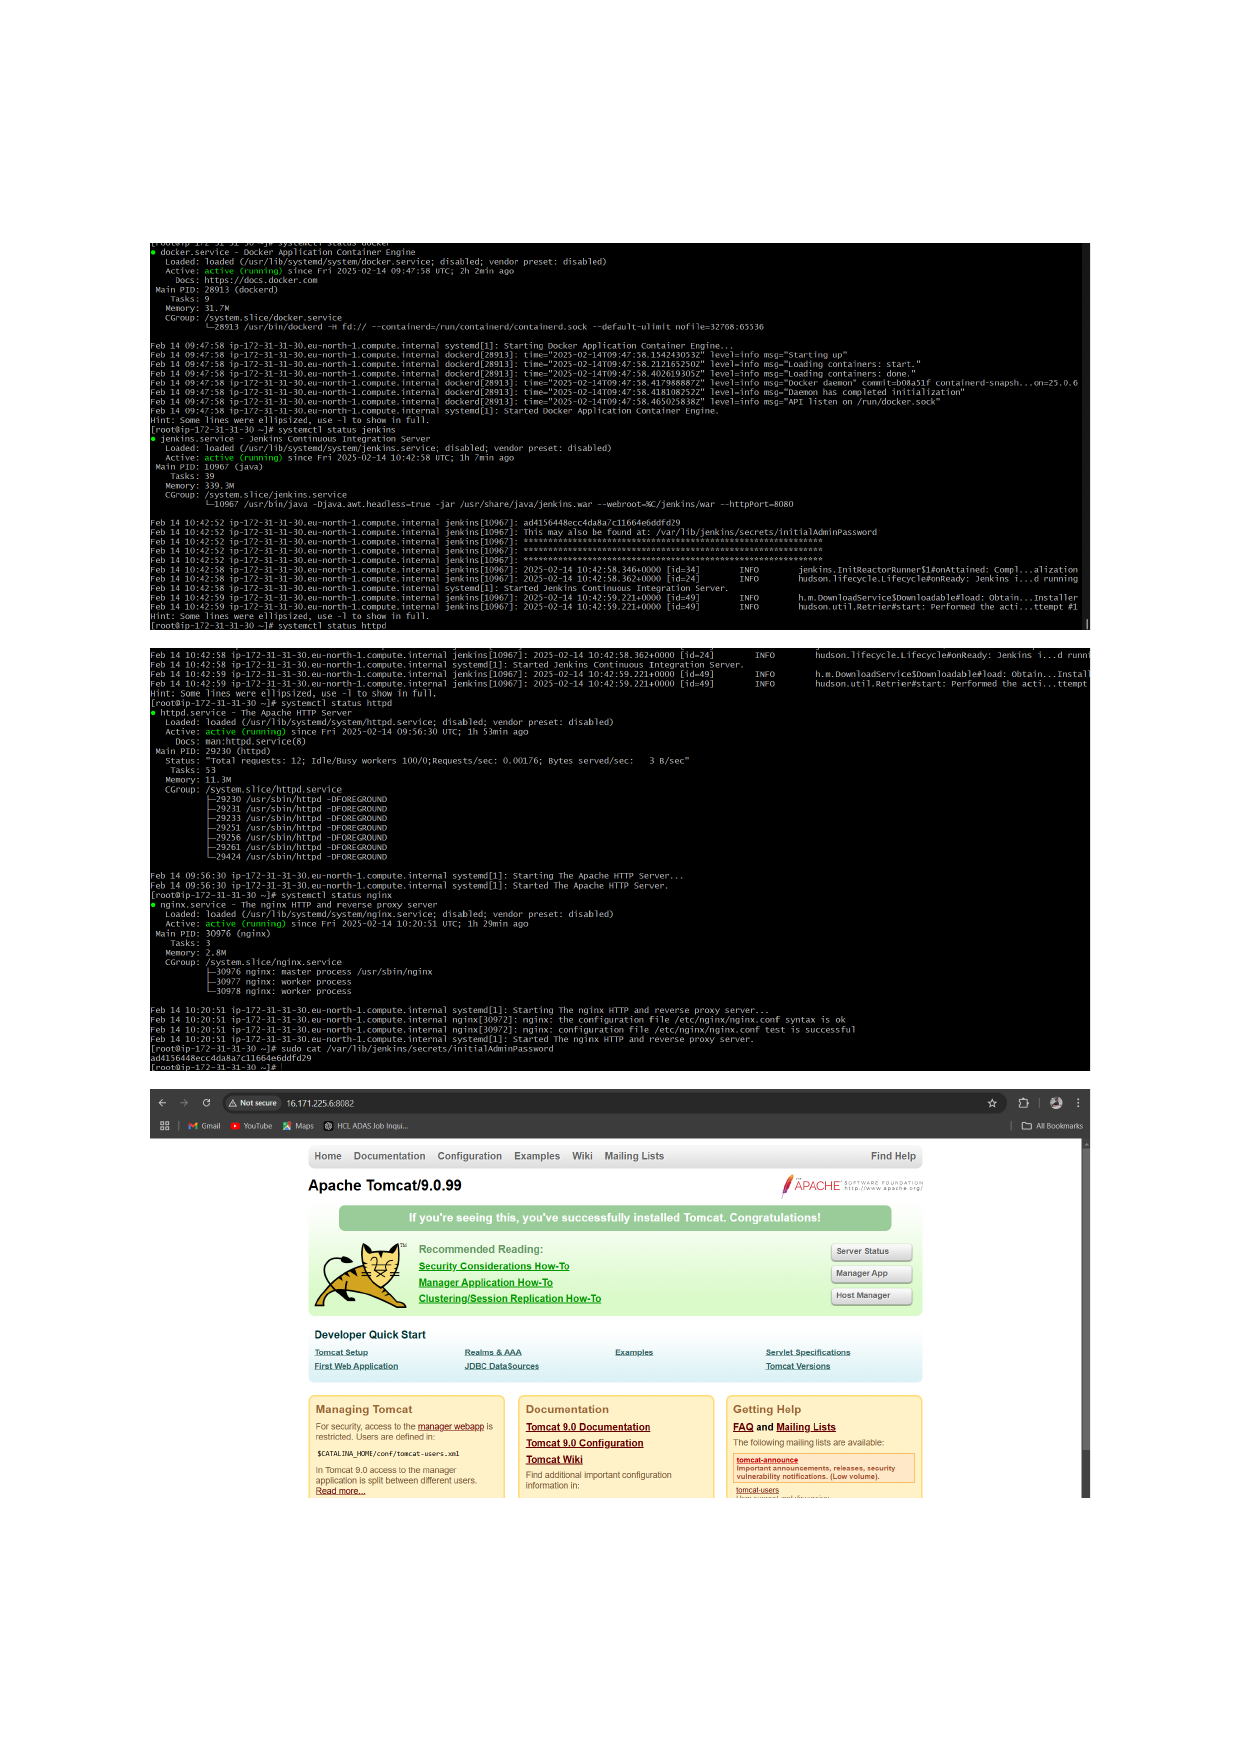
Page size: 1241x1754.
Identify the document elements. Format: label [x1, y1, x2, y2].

picture [150, 243, 1091, 630]
picture [150, 648, 1091, 1071]
picture [150, 1089, 1091, 1498]
